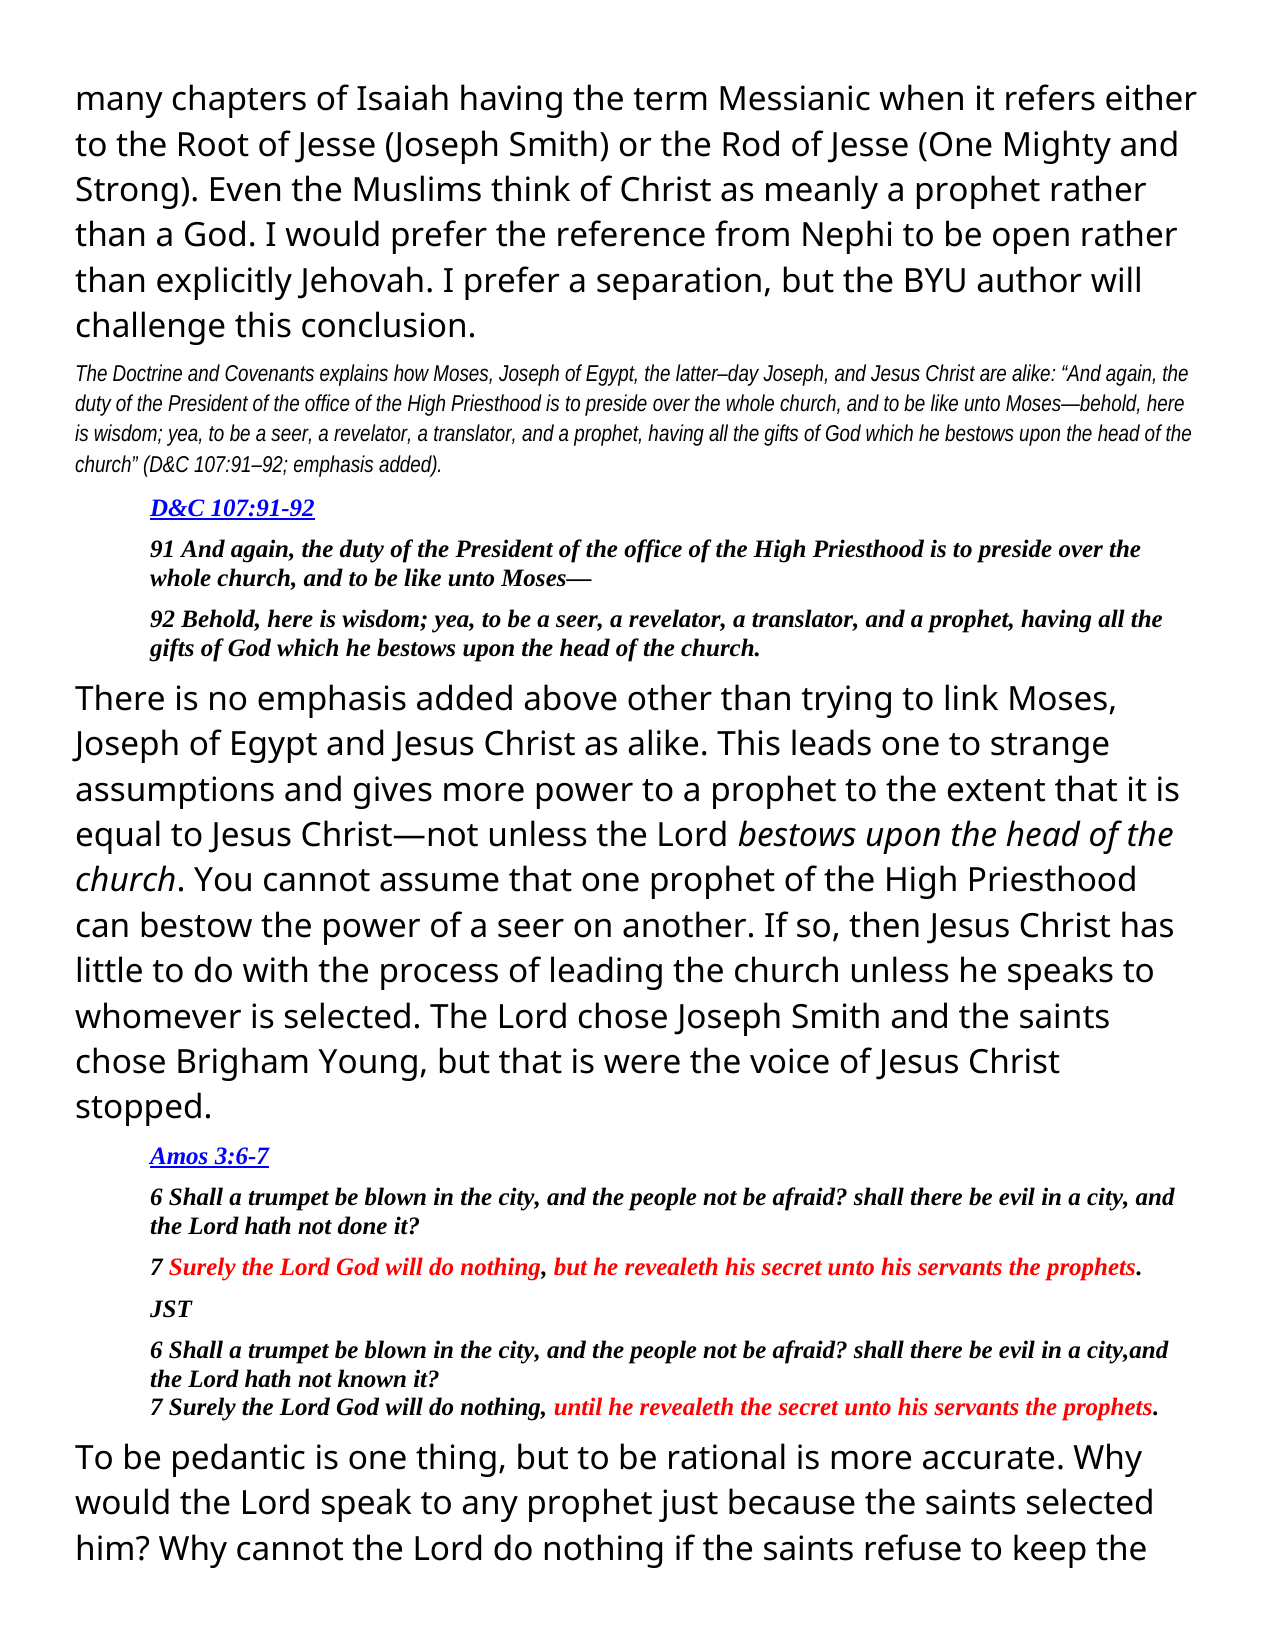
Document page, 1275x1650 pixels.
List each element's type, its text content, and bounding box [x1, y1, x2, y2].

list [75, 1434, 1200, 1570]
list JST [150, 1294, 1200, 1322]
list 6 Shall a trumpet be blown in the city, and the people not be afraid? shall there be evil in a city,and the Lord hath not known it? 7 Surely the Lord God will do nothing, until he revealeth the secret unto his servants the prophets. [150, 1335, 1200, 1421]
list D&C 107:91-92 [150, 493, 1200, 522]
list Amos 3:6-7 [150, 1141, 1200, 1170]
text The Doctrine and Covenants explains how Moses, Joseph of Egypt, the latter–day Joseph, and Jesus Christ are alike: “And again, the duty of the President of the office of the High Priesthood is to preside over the whole church, and to be like unto Moses—behold, here is wisdom; yea, to be a seer, a revelator, a translator, and a prophet, having all the gifts of God which he bestows upon the head of the church” (D&C 107:91–92; emphasis added). [75, 360, 1200, 477]
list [75, 75, 1200, 347]
list 7 Surely the Lord God will do nothing, but he revealeth his secret unto his servants the prophets. [150, 1252, 1200, 1281]
list 6 Shall a trumpet be blown in the city, and the people not be afraid? shall there be evil in a city, and the Lord hath not done it? [150, 1182, 1200, 1240]
list 92 Behold, here is wisdom; yea, to be a seer, a revelator, a translator, and a prophet, having all the gifts of God which he bestows upon the head of the church. [150, 604, 1200, 662]
list 91 And again, the duty of the President of the office of the High Priesthood is to preside over the whole church, and to be like unto Moses— [150, 534, 1200, 592]
list There is no emphasis added above other than trying to link Moses, Joseph of Egypt and Jesus Christ as alike. This leads one to strange assumptions and gives more power to a prophet to the extent that it is equal to Jesus Christ—not unless the Lord bestows upon the head of the church. You cannot assume that one prophet of the High Priesthood can bestow the power of a seer on another. If so, then Jesus Christ has little to do with the process of leading the church unless he speaks to whomever is selected. The Lord chose Joseph Smith and the saints chose Brigham Young, but that is were the voice of Jesus Christ stopped. [75, 674, 1200, 1129]
